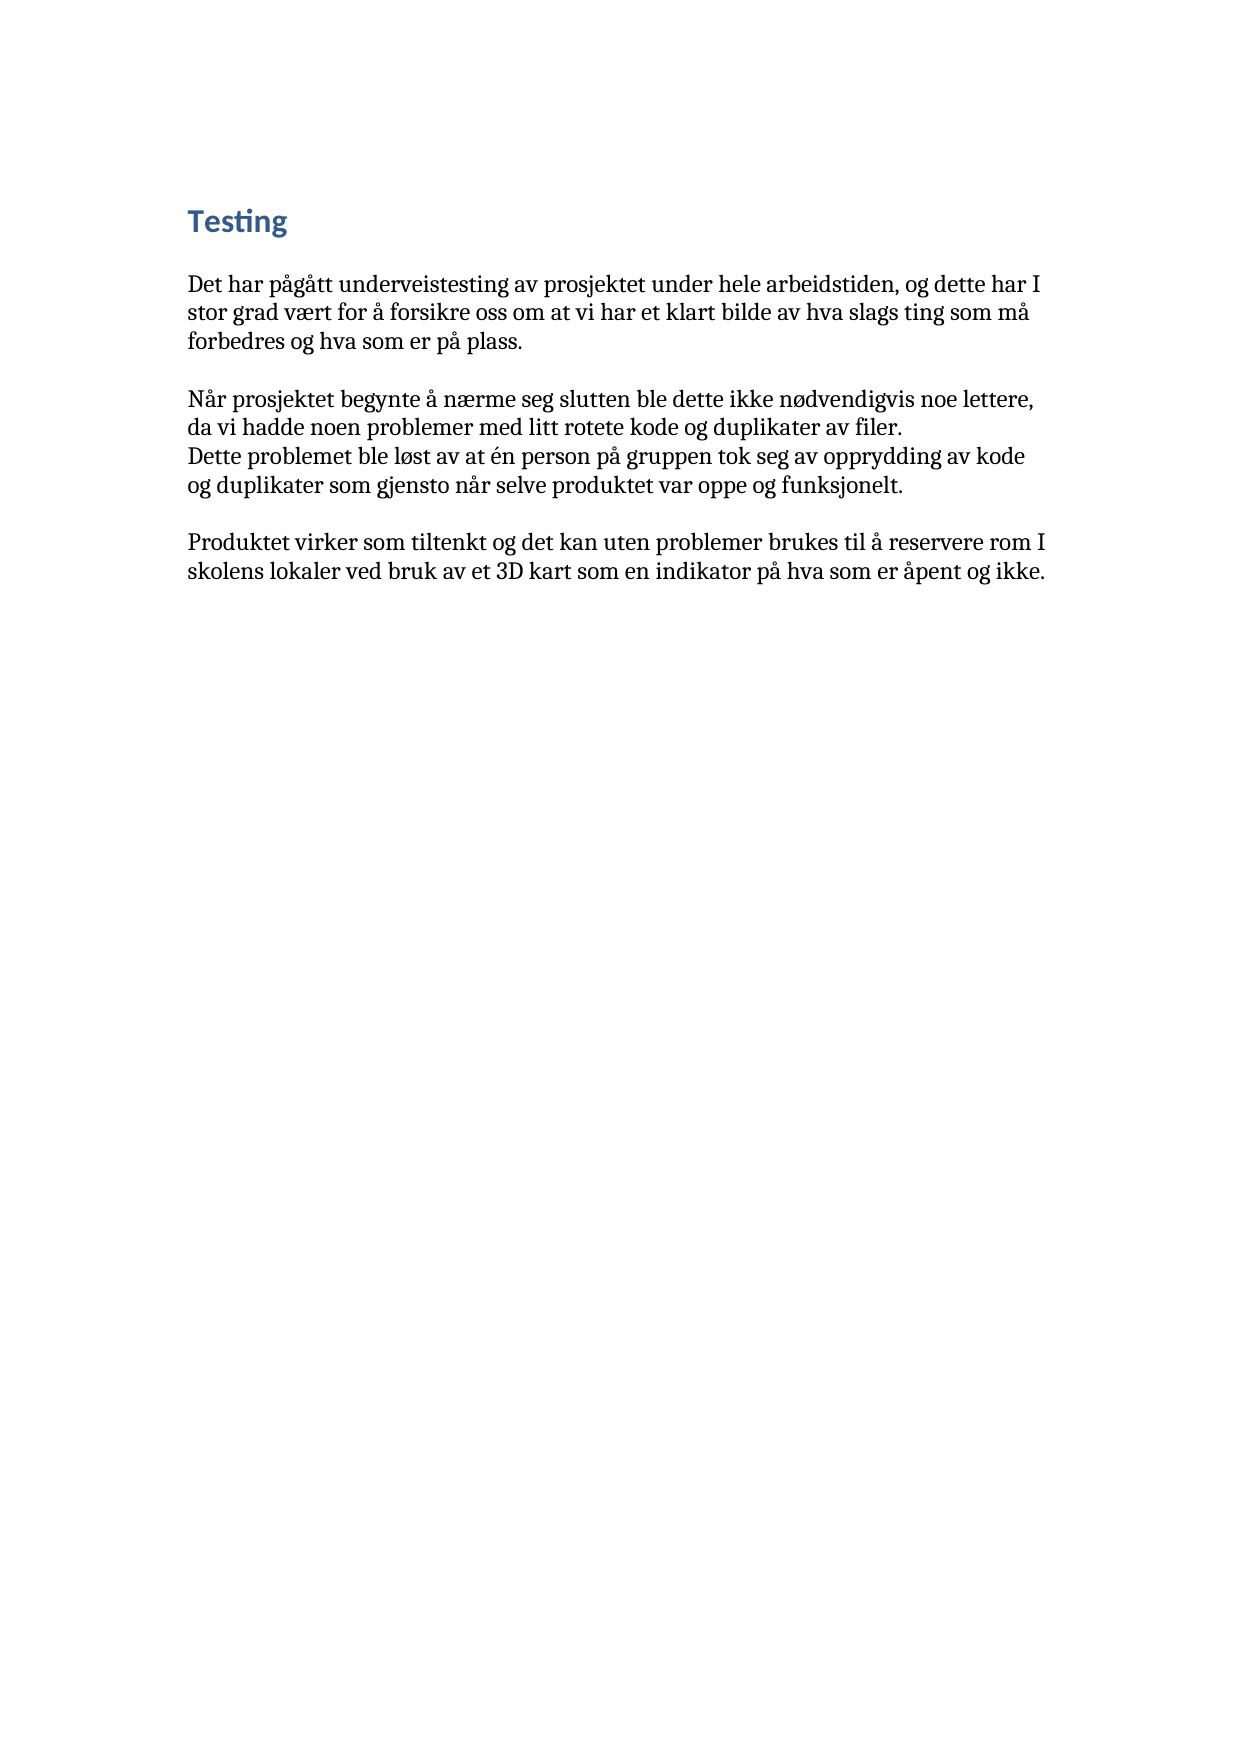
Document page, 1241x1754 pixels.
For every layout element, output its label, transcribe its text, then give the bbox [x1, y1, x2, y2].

text Det har pågått underveistesting av prosjektet under hele arbeidstiden, og dette har I stor grad vært for å forsikre oss om at vi har et klart bilde av hva slags ting som må forbedres og hva som er på plass. [187, 269, 1053, 356]
text Når prosjektet begynte å nærme seg slutten ble dette ikke nødvendigvis noe lettere, da vi hadde noen problemer med litt rotete kode og duplikater av filer. [187, 384, 1053, 442]
subtitle Testing [187, 200, 1053, 241]
text Produktet virker som tiltenkt og det kan uten problemer brukes til å reservere rom I skolens lokaler ved bruk av et 3D kart som en indikator på hva som er åpent og ikke. [187, 528, 1053, 586]
text Dette problemet ble løst av at én person på gruppen tok seg av opprydding av kode og duplikater som gjensto når selve produktet var oppe og funksjonelt. [187, 442, 1053, 499]
